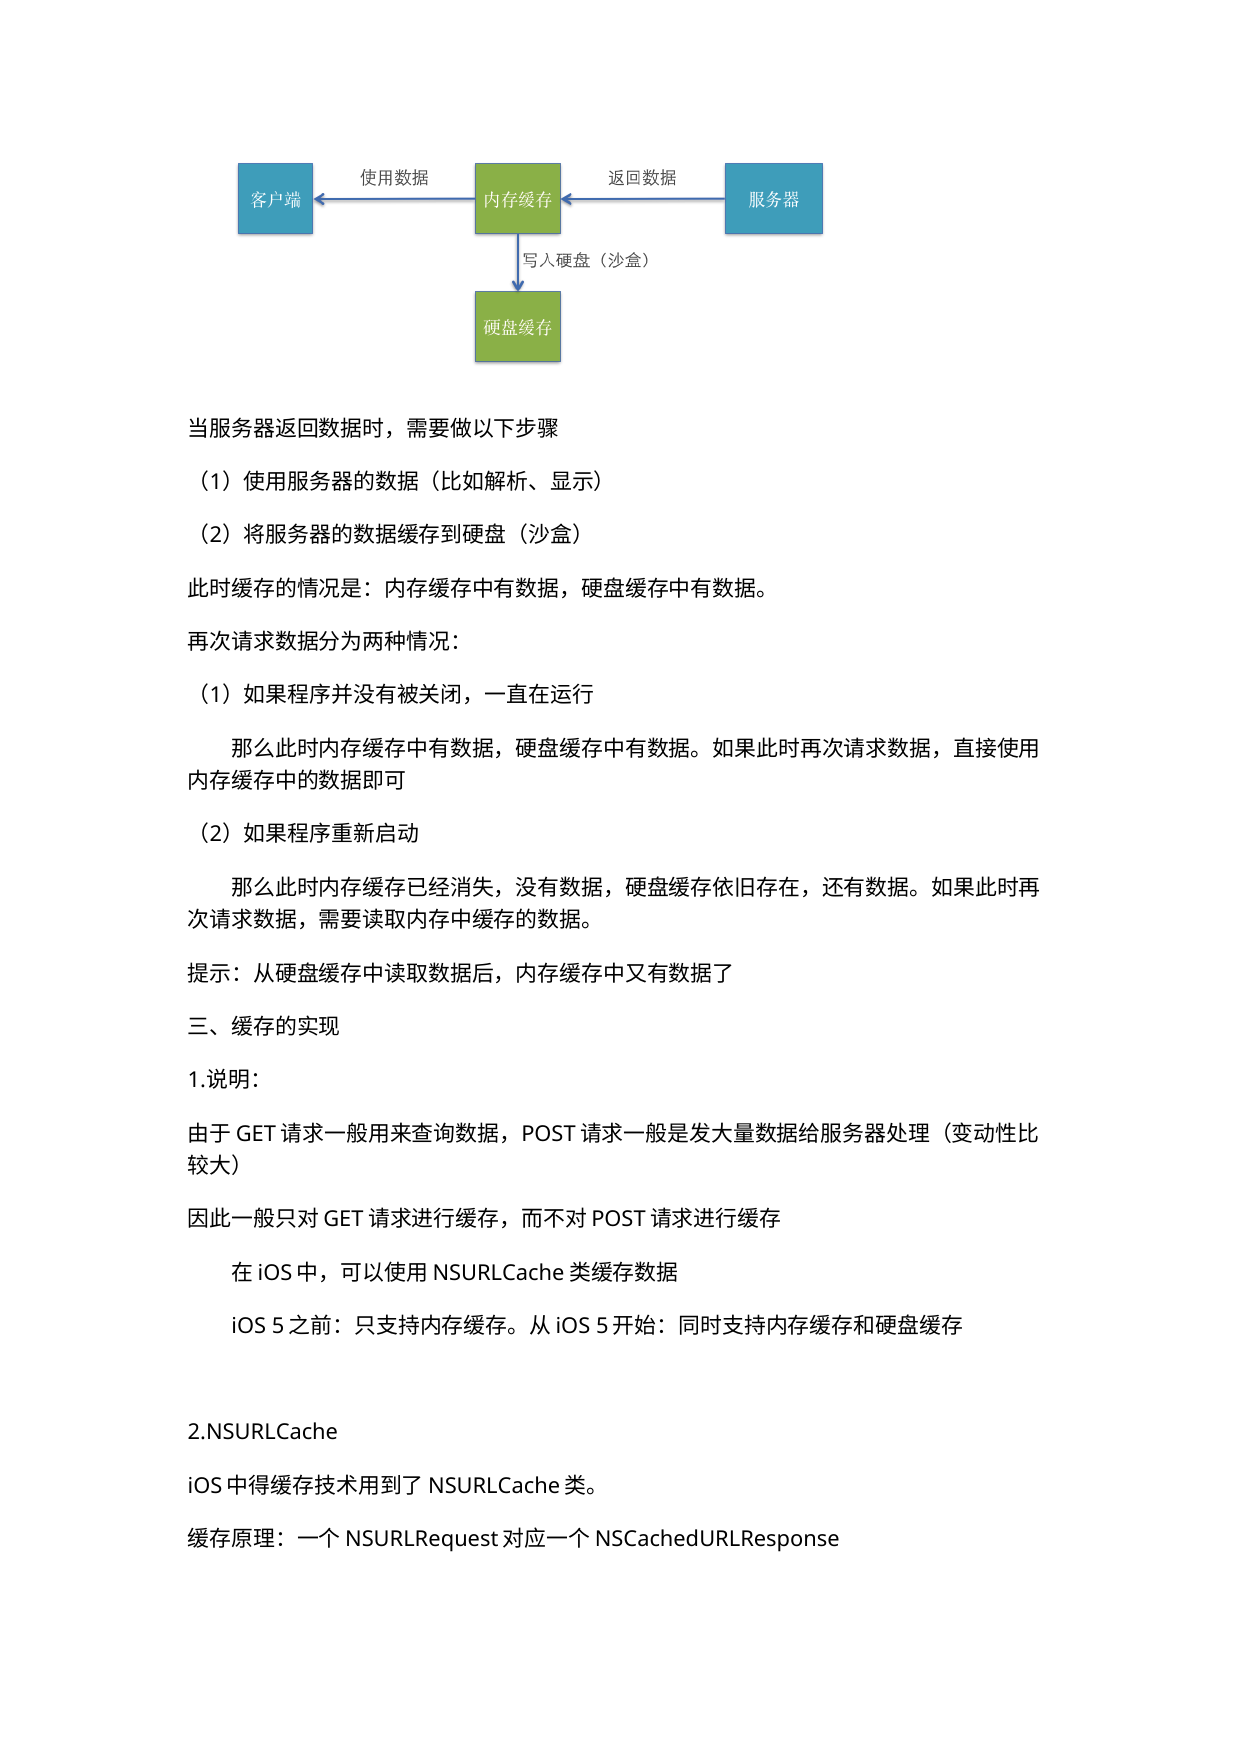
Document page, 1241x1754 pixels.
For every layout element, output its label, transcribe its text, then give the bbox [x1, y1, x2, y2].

text （1）使用服务器的数据（比如解析、显示） [187, 464, 1053, 496]
text 1.说明： [187, 1062, 1053, 1094]
text 三、缓存的实现 [187, 1009, 1053, 1041]
text iOS中得缓存技术用到了NSURLCache类。 [187, 1468, 1053, 1500]
text 那么此时内存缓存已经消失，没有数据，硬盘缓存依旧存在，还有数据。如果此时再次请求数据，需要读取内存中缓存的数据。 [187, 869, 1053, 934]
text （1）如果程序并没有被关闭，一直在运行 [187, 677, 1053, 709]
text 由于GET请求一般用来查询数据，POST请求一般是发大量数据给服务器处理（变动性比较大） [187, 1115, 1053, 1180]
text 因此一般只对GET请求进行缓存，而不对POST请求进行缓存 [187, 1201, 1053, 1234]
text 再次请求数据分为两种情况： [187, 624, 1053, 656]
text 此时缓存的情况是：内存缓存中有数据，硬盘缓存中有数据。 [187, 570, 1053, 603]
text 缓存原理：一个NSURLRequest对应一个NSCachedURLResponse [187, 1521, 1053, 1554]
text （2）将服务器的数据缓存到硬盘（沙盒） [187, 517, 1053, 549]
text iOS 5之前：只支持内存缓存。从iOS 5开始：同时支持内存缓存和硬盘缓存 [187, 1308, 1053, 1340]
text 那么此时内存缓存中有数据，硬盘缓存中有数据。如果此时再次请求数据，直接使用内存缓存中的数据即可 [187, 730, 1053, 795]
picture [231, 162, 843, 367]
text 2.NSURLCache [187, 1414, 1053, 1447]
text 提示：从硬盘缓存中读取数据后，内存缓存中又有数据了 [187, 955, 1053, 988]
text 当服务器返回数据时，需要做以下步骤 [187, 410, 1053, 443]
text 在iOS中，可以使用NSURLCache类缓存数据 [187, 1254, 1053, 1287]
text （2）如果程序重新启动 [187, 816, 1053, 849]
